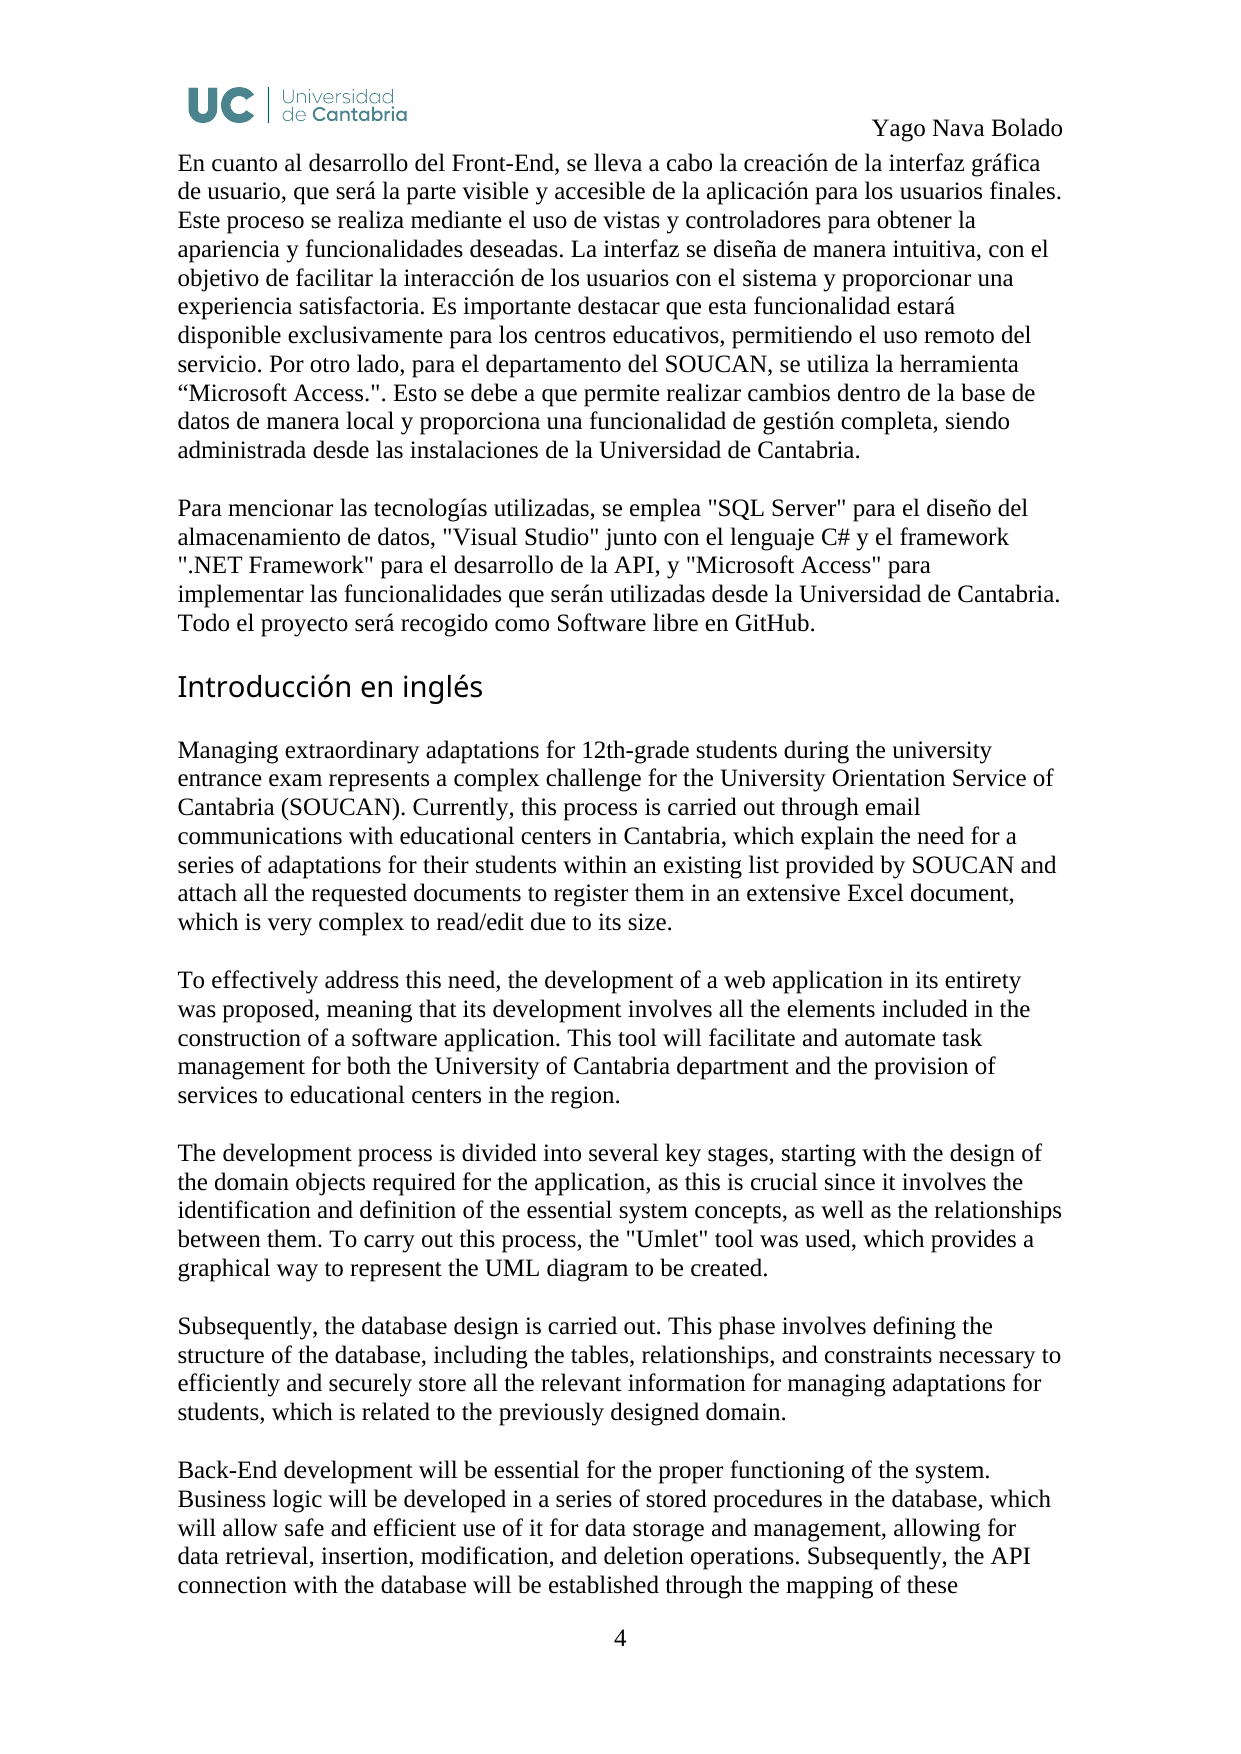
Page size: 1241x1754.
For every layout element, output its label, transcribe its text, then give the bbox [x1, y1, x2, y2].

text To effectively address this need, the development of a web application in its entirety was proposed, meaning that its development involves all the elements included in the construction of a software application. This tool will facilitate and automate task management for both the University of Cantabria department and the provision of services to educational centers in the region. [177, 965, 1063, 1109]
text The development process is divided into several key stages, starting with the design of the domain objects required for the application, as this is crucial since it involves the identification and definition of the essential system concepts, as well as the relationships between them. To carry out this process, the "Umlet" tool was used, which provides a graphical way to represent the UML diagram to be created. [177, 1138, 1063, 1282]
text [177, 1455, 1063, 1599]
text Para mencionar las tecnologías utilizadas, se emplea "SQL Server" para el diseño del almacenamiento de datos, "Visual Studio" junto con el lenguaje C# y el framework ".NET Framework" para el desarrollo de la API, y "Microsoft Access" para implementar las funcionalidades que serán utilizadas desde la Universidad de Cantabria. Todo el proyecto será recogido como Software libre en GitHub. [177, 493, 1063, 637]
text Managing extraordinary adaptations for 12th-grade students during the university entrance exam represents a complex challenge for the University Orientation Service of Cantabria (SOUCAN). Currently, this process is carried out through email communications with educational centers in Cantabria, which explain the need for a series of adaptations for their students within an existing list provided by SOUCAN and attach all the requested documents to register them in an extensive Excel document, which is very complex to read/edit due to its size. [177, 735, 1063, 936]
picture [177, 73, 418, 137]
text Introducción en inglés [177, 666, 1063, 706]
